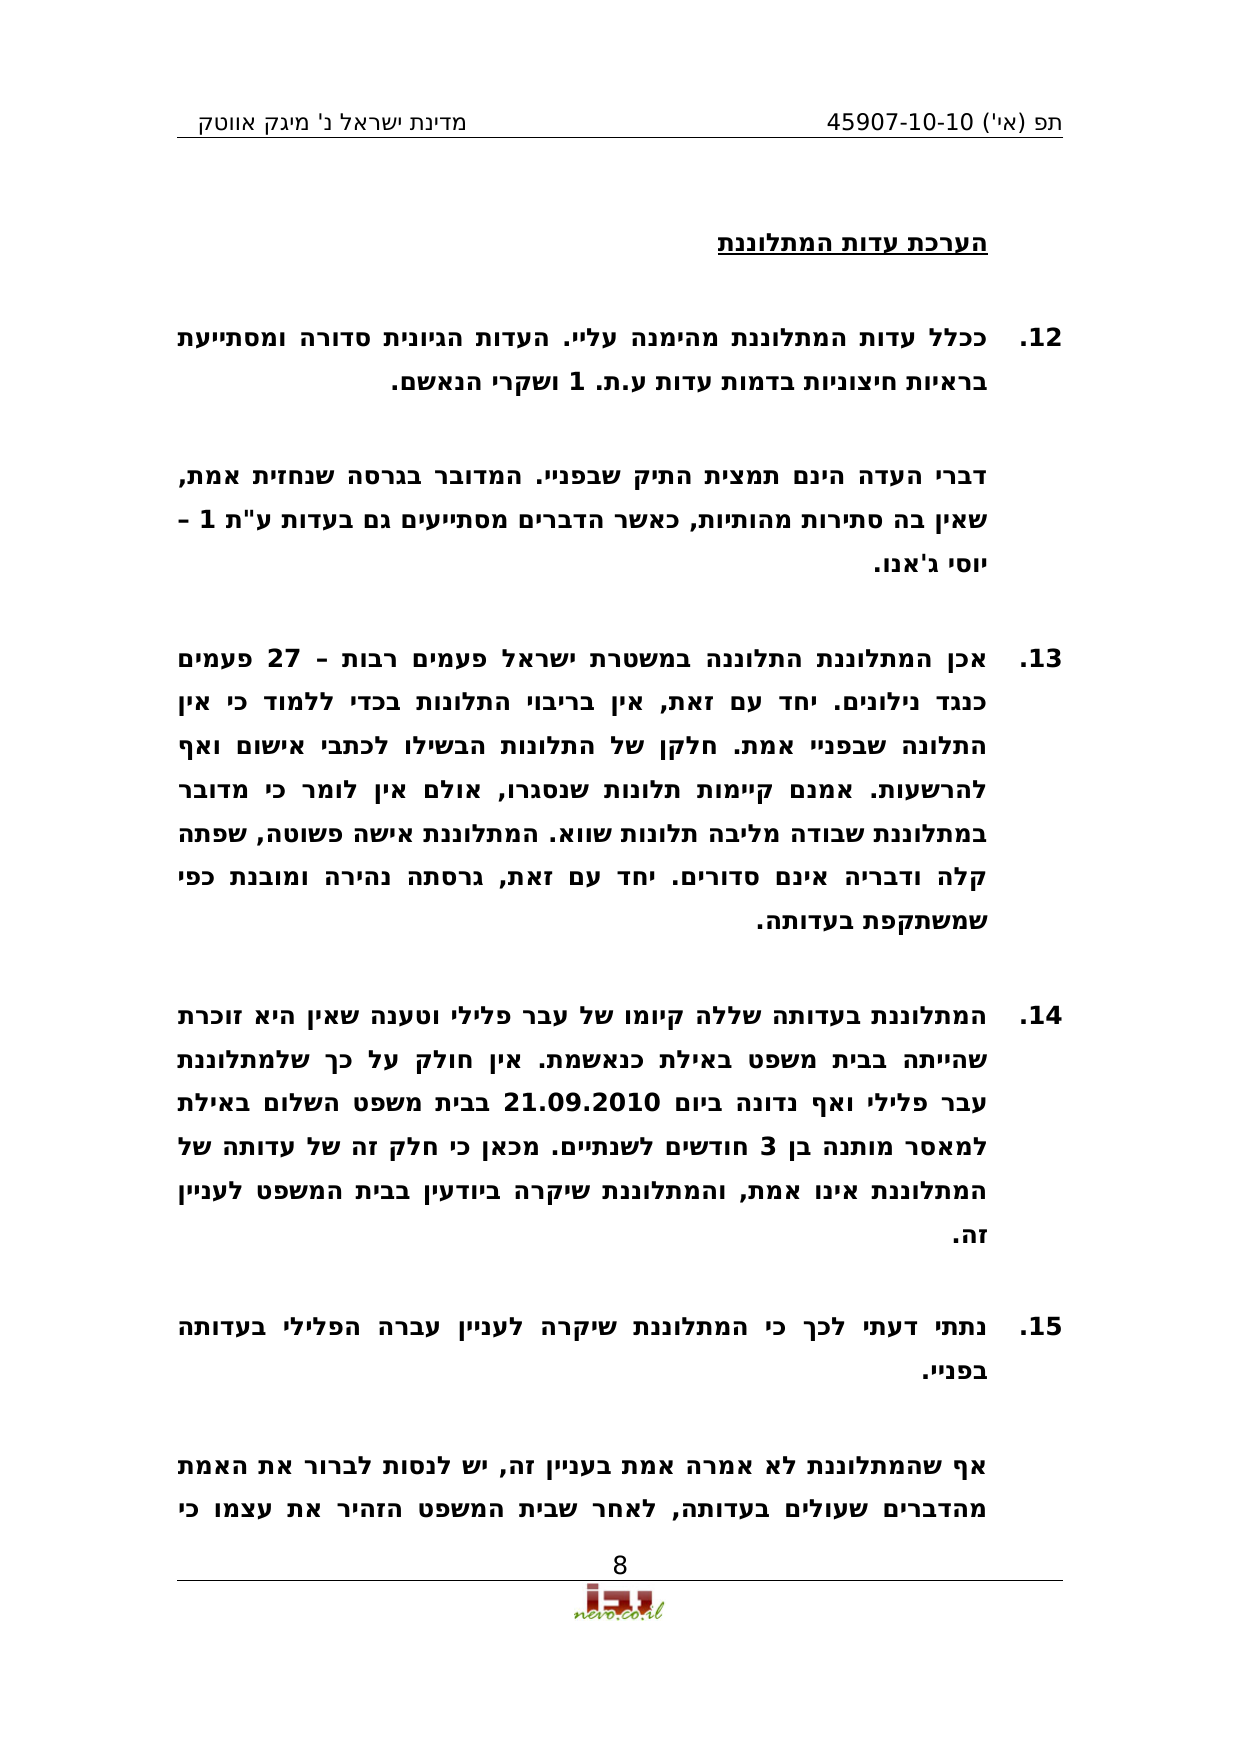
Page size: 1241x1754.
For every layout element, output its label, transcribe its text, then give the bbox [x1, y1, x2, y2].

picture [574, 1583, 666, 1621]
text 12. ככלל עדות המתלוננת מהימנה עליי. העדות הגיונית סדורה ומסתייעת בראיות חיצוניות בדמות עדות ע.ת. 1 ושקרי הנאשם. [177, 323, 1063, 396]
text 13. אכן המתלוננת התלוננה במשטרת ישראל פעמים רבות – 27 פעמים כנגד נילונים. יחד עם זאת, אין בריבוי התלונות בכדי ללמוד כי אין התלונה שבפניי אמת. חלקן של התלונות הבשילו לכתבי אישום ואף להרשעות. אמנם קיימות תלונות שנסגרו, אולם אין לומר כי מדובר במתלוננת שבודה מליבה תלונות שווא. המתלוננת אישה פשוטה, שפתה קלה ודבריה אינם סדורים. יחד עם זאת, גרסתה נהירה ומובנת כפי שמשתקפת בעדותה. [177, 644, 1063, 936]
text הערכת עדות המתלוננת [177, 228, 988, 257]
text 15. נתתי דעתי לכך כי המתלוננת שיקרה לעניין עברה הפלילי בעדותה בפניי. [177, 1312, 1063, 1385]
text דברי העדה הינם תמצית התיק שבפניי. המדובר בגרסה שנחזית אמת, שאין בה סתירות מהותיות, כאשר הדברים מסתייעים גם בעדות ע"ת 1 – יוסי ג'אנו. [177, 462, 1063, 578]
text 14. המתלוננת בעדותה שללה קיומו של עבר פלילי וטענה שאין היא זוכרת שהייתה בבית משפט באילת כנאשמת. אין חולק על כך שלמתלוננת עבר פלילי ואף נדונה ביום 21.09.2010 בבית משפט השלום באילת למאסר מותנה בן 3 חודשים לשנתיים. מכאן כי חלק זה של עדותה של המתלוננת אינו אמת, והמתלוננת שיקרה ביודעין בבית המשפט לעניין זה. [177, 1001, 1063, 1249]
